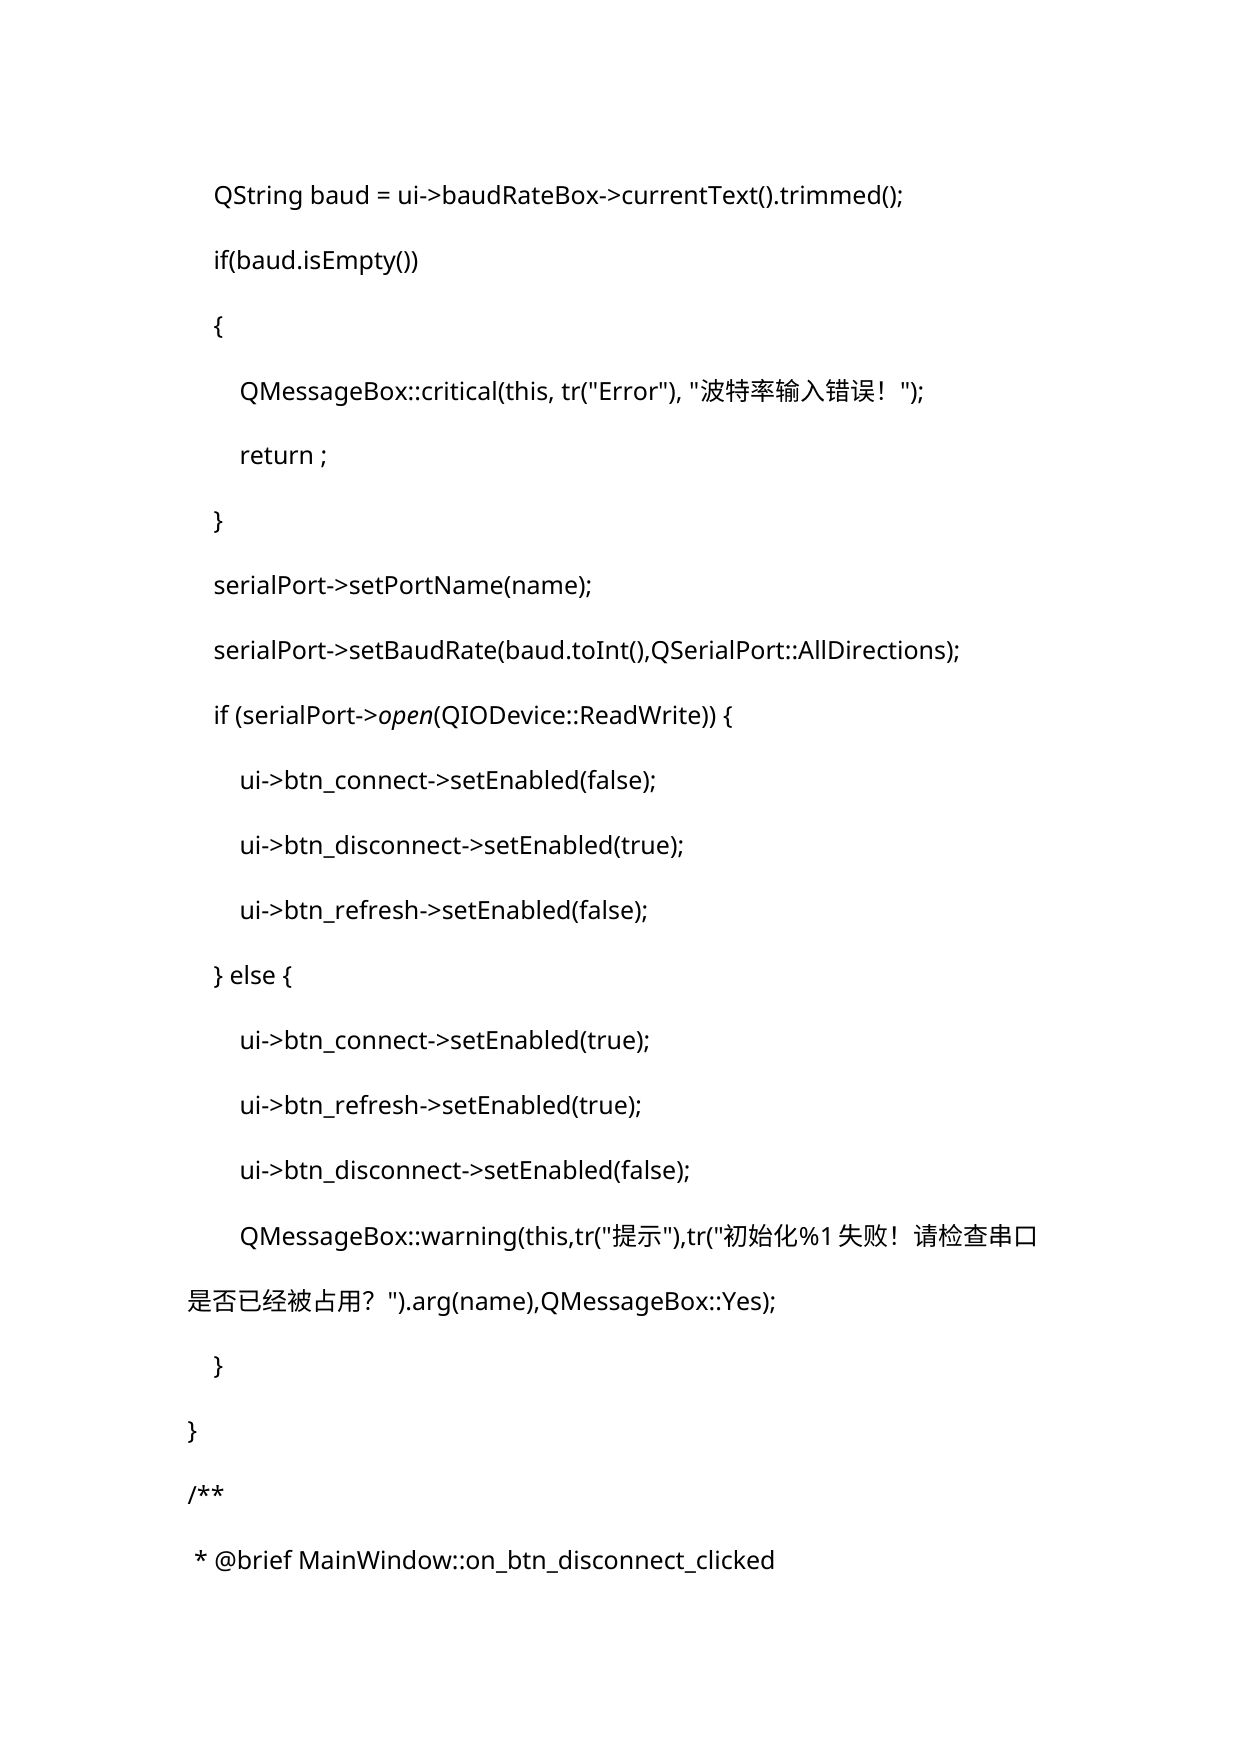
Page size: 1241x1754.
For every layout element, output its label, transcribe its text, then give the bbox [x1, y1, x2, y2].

text if (serialPort->open(QIODevice::ReadWrite)) { [187, 682, 1053, 747]
text * @brief MainWindow::on_btn_disconnect_clicked [187, 1527, 1053, 1592]
text } [187, 487, 1053, 552]
text ui->btn_connect->setEnabled(true); [187, 1007, 1053, 1072]
text } [187, 1332, 1053, 1397]
text QMessageBox::warning(this,tr("提示"),tr("初始化%1失败！请检查串口是否已经被占用？").arg(name),QMessageBox::Yes); [187, 1202, 1053, 1332]
text { [187, 292, 1053, 357]
text ui->btn_refresh->setEnabled(false); [187, 877, 1053, 942]
text } [187, 1397, 1053, 1462]
text } else { [187, 942, 1053, 1007]
text return ; [187, 422, 1053, 487]
text ui->btn_connect->setEnabled(false); [187, 747, 1053, 812]
text serialPort->setBaudRate(baud.toInt(),QSerialPort::AllDirections); [187, 617, 1053, 682]
text if(baud.isEmpty()) [187, 227, 1053, 292]
text serialPort->setPortName(name); [187, 552, 1053, 617]
text ui->btn_refresh->setEnabled(true); [187, 1072, 1053, 1137]
text QMessageBox::critical(this, tr("Error"), "波特率输入错误！"); [187, 357, 1053, 422]
text ui->btn_disconnect->setEnabled(true); [187, 812, 1053, 877]
text /** [187, 1462, 1053, 1527]
text ui->btn_disconnect->setEnabled(false); [187, 1137, 1053, 1202]
text QString baud = ui->baudRateBox->currentText().trimmed(); [187, 162, 1053, 227]
